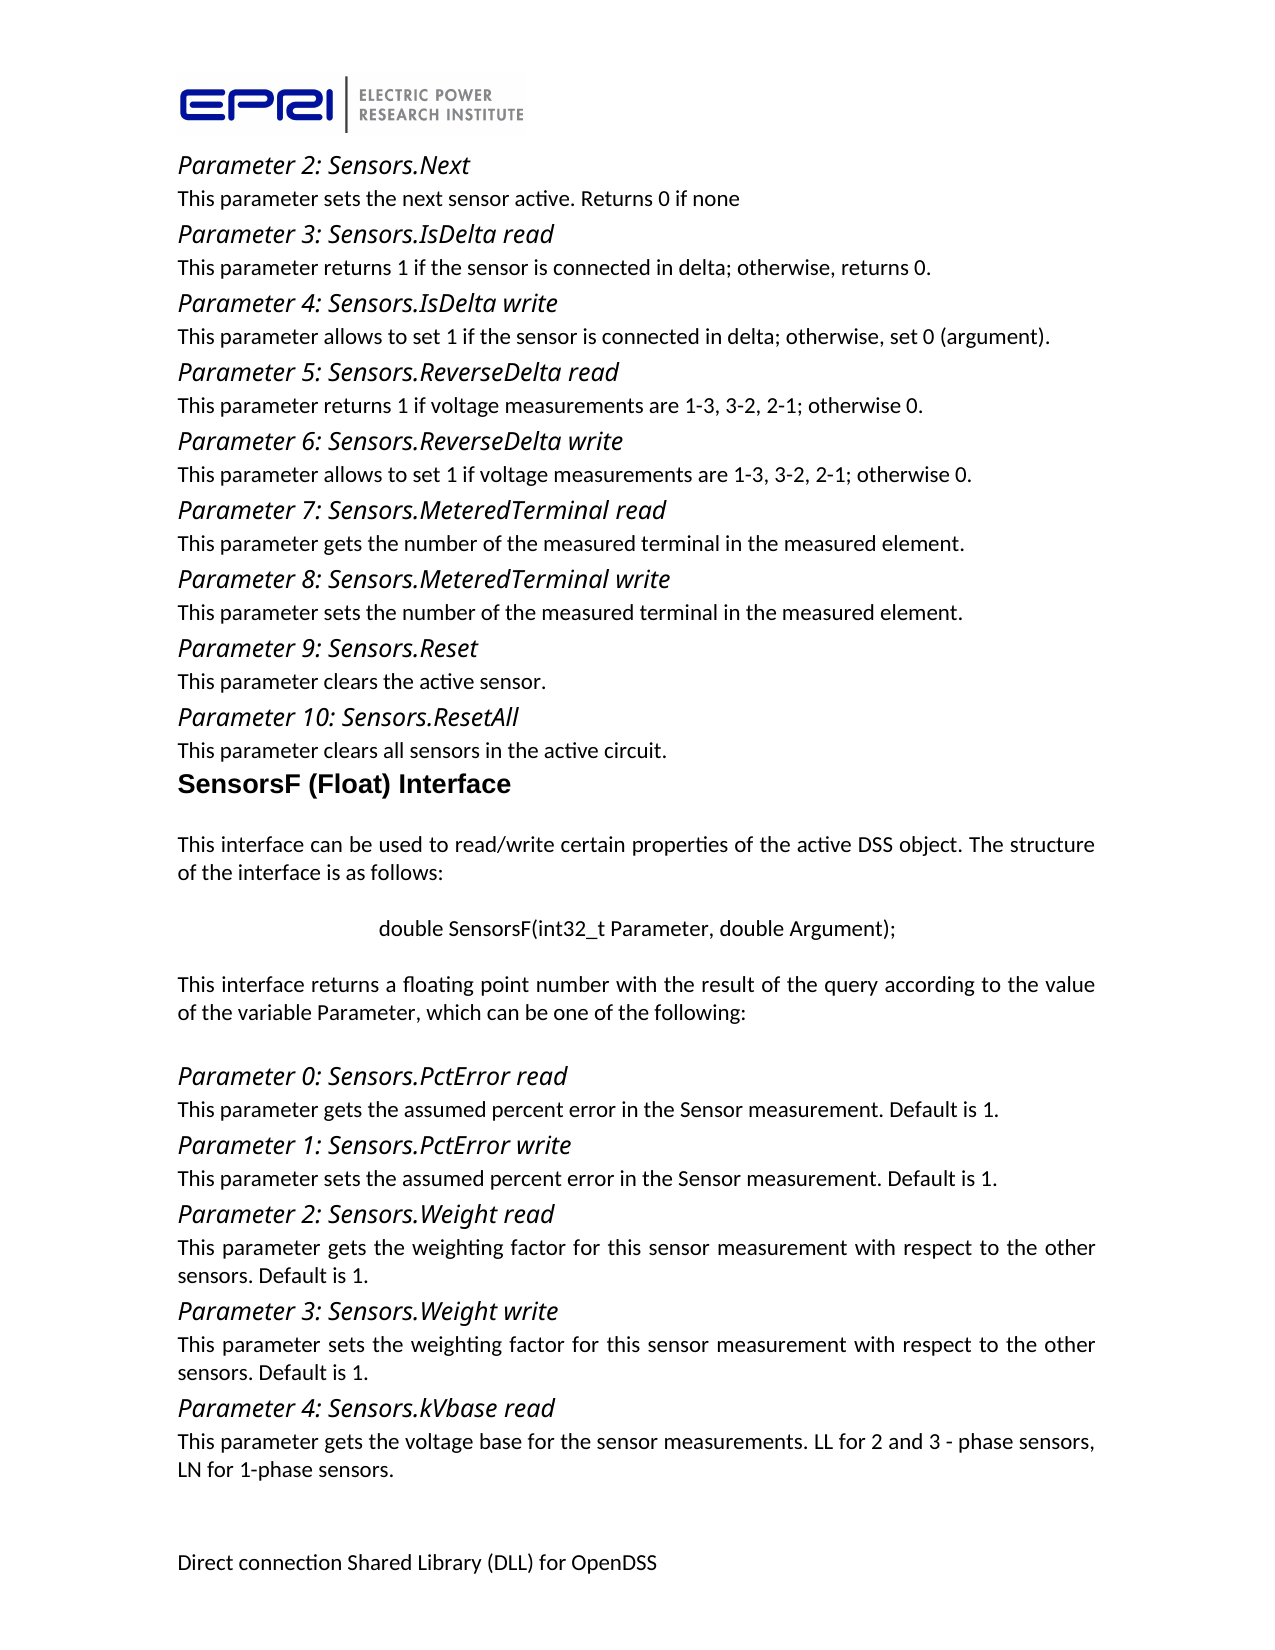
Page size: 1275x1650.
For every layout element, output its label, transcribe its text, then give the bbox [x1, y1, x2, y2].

text This parameter returns 1 if the sensor is connected in delta; otherwise, returns 0. [177, 253, 1098, 281]
subtitle Parameter 2: Sensors.Next [177, 148, 1098, 182]
subtitle Parameter 5: Sensors.ReverseDelta read [177, 354, 1098, 388]
subtitle SensorsF (Float) Interface [177, 768, 1098, 799]
text This parameter sets the number of the measured terminal in the measured element. [177, 598, 1098, 626]
text This parameter sets the assumed percent error in the Sensor measurement. Default is 1. [177, 1164, 1098, 1192]
subtitle Parameter 6: Sensors.ReverseDelta write [177, 423, 1098, 457]
subtitle Parameter 9: Sensors.Reset [177, 630, 1098, 664]
subtitle Parameter 4: Sensors.kVbase read [177, 1390, 1098, 1424]
text This interface can be used to read/write certain properties of the active DSS object. The structure of the interface is as follows: [177, 830, 1098, 886]
text This parameter clears all sensors in the active circuit. [177, 736, 1098, 764]
subtitle Parameter 10: Sensors.ResetAll [177, 699, 1098, 733]
subtitle Parameter 2: Sensors.Weight read [177, 1196, 1098, 1230]
subtitle Parameter 7: Sensors.MeteredTerminal read [177, 492, 1098, 526]
text This parameter sets the next sensor active. Returns 0 if none [177, 184, 1098, 212]
subtitle Parameter 3: Sensors.Weight write [177, 1293, 1098, 1327]
subtitle Parameter 0: Sensors.PctError read [177, 1058, 1098, 1092]
text This parameter allows to set 1 if the sensor is connected in delta; otherwise, set 0 (argument). [177, 322, 1098, 350]
text This parameter gets the assumed percent error in the Sensor measurement. Default is 1. [177, 1095, 1098, 1123]
picture [177, 73, 526, 136]
text This parameter sets the weighting factor for this sensor measurement with respect to the other sensors. Default is 1. [177, 1330, 1098, 1386]
subtitle Parameter 8: Sensors.MeteredTerminal write [177, 561, 1098, 595]
text double SensorsF(int32_t Parameter, double Argument); [177, 914, 1098, 942]
text This interface returns a floating point number with the result of the query according to the value of the variable Parameter, which can be one of the following: [177, 970, 1098, 1026]
subtitle Parameter 4: Sensors.IsDelta write [177, 286, 1098, 319]
text This parameter allows to set 1 if voltage measurements are 1-3, 3-2, 2-1; otherwise 0. [177, 460, 1098, 488]
text This parameter gets the voltage base for the sensor measurements. LL for 2 and 3 - phase sensors, LN for 1-phase sensors. [177, 1427, 1098, 1483]
subtitle Parameter 1: Sensors.PctError write [177, 1127, 1098, 1161]
text This parameter gets the weighting factor for this sensor measurement with respect to the other sensors. Default is 1. [177, 1233, 1098, 1289]
text This parameter returns 1 if voltage measurements are 1-3, 3-2, 2-1; otherwise 0. [177, 391, 1098, 419]
text This parameter clears the active sensor. [177, 667, 1098, 695]
text This parameter gets the number of the measured terminal in the measured element. [177, 529, 1098, 557]
subtitle Parameter 3: Sensors.IsDelta read [177, 217, 1098, 251]
